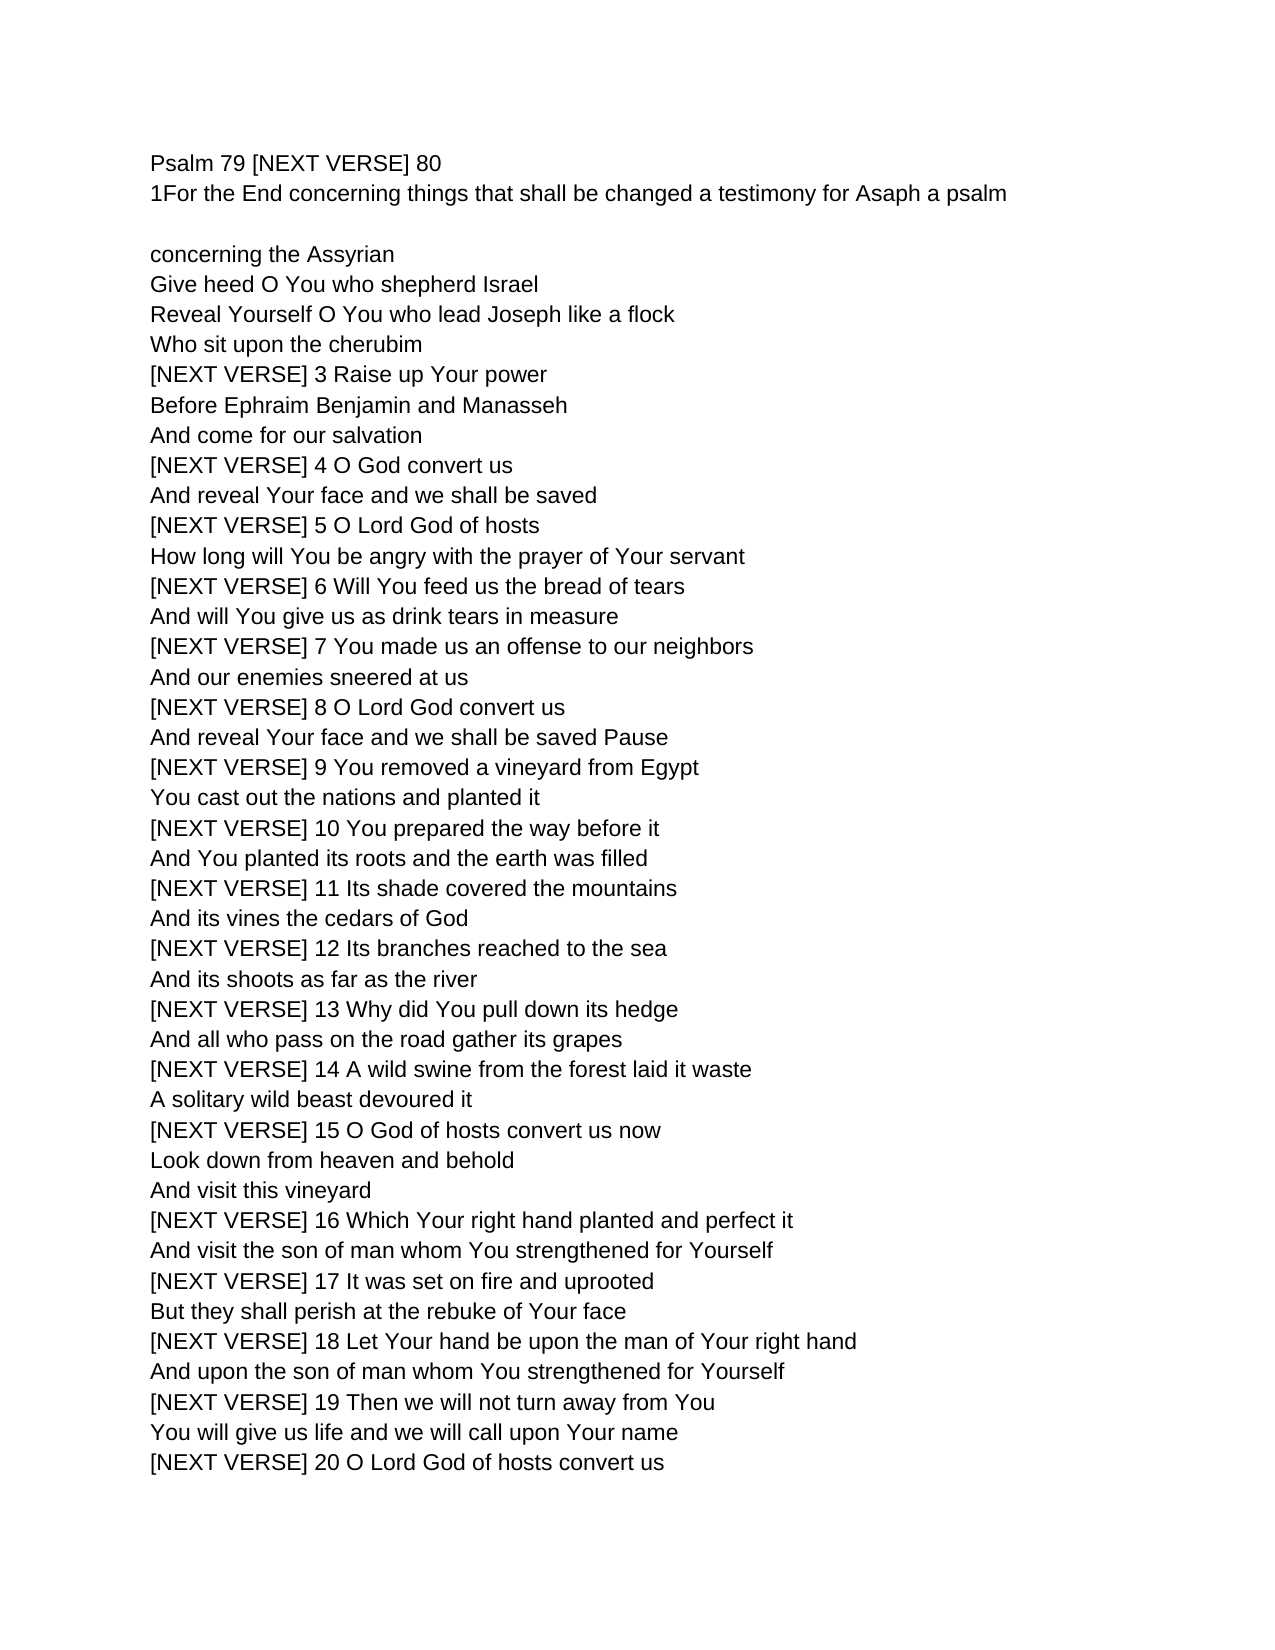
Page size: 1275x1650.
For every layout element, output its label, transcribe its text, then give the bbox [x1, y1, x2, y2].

text [NEXT VERSE] 16 Which Your right hand planted and perfect it [150, 1207, 1125, 1234]
text And visit this vineyard [150, 1177, 1125, 1203]
text Reveal Yourself O You who lead Joseph like a flock [150, 301, 1125, 327]
text Psalm 79 [NEXT VERSE] 80 [150, 150, 1125, 176]
text And reveal Your face and we shall be saved Pause [150, 724, 1125, 750]
text How long will You be angry with the prayer of Your servant [150, 543, 1125, 569]
text Who sit upon the cherubim [150, 331, 1125, 358]
text [NEXT VERSE] 18 Let Your hand be upon the man of Your right hand [150, 1328, 1125, 1354]
text And its vines the cedars of God [150, 905, 1125, 932]
text concerning the Assyrian [150, 241, 1125, 267]
text [NEXT VERSE] 5 O Lord God of hosts [150, 512, 1125, 539]
text And visit the son of man whom You strengthened for Yourself [150, 1237, 1125, 1264]
text [NEXT VERSE] 14 A wild swine from the forest laid it waste [150, 1056, 1125, 1083]
text And upon the son of man whom You strengthened for Yourself [150, 1358, 1125, 1385]
text 1For the End concerning things that shall be changed a testimony for Asaph a psalm [150, 180, 1125, 207]
text You cast out the nations and planted it [150, 784, 1125, 811]
text And its shoots as far as the river [150, 966, 1125, 992]
text Give heed O You who shepherd Israel [150, 271, 1125, 297]
text [NEXT VERSE] 4 O God convert us [150, 452, 1125, 478]
text You will give us life and we will call upon Your name [150, 1419, 1125, 1445]
text [NEXT VERSE] 8 O Lord God convert us [150, 694, 1125, 720]
text And reveal Your face and we shall be saved [150, 482, 1125, 509]
text And our enemies sneered at us [150, 663, 1125, 690]
text [NEXT VERSE] 10 You prepared the way before it [150, 814, 1125, 841]
text [NEXT VERSE] 13 Why did You pull down its hedge [150, 996, 1125, 1022]
text But they shall perish at the rebuke of Your face [150, 1298, 1125, 1324]
text [NEXT VERSE] 17 It was set on fire and uprooted [150, 1268, 1125, 1294]
text [NEXT VERSE] 19 Then we will not turn away from You [150, 1388, 1125, 1415]
text A solitary wild beast devoured it [150, 1086, 1125, 1113]
text And come for our salvation [150, 422, 1125, 448]
text [NEXT VERSE] 12 Its branches reached to the sea [150, 935, 1125, 962]
text [NEXT VERSE] 6 Will You feed us the bread of tears [150, 573, 1125, 599]
text Look down from heaven and behold [150, 1147, 1125, 1173]
text [NEXT VERSE] 3 Raise up Your power [150, 361, 1125, 388]
text And You planted its roots and the earth was filled [150, 845, 1125, 871]
text And all who pass on the road gather its grapes [150, 1026, 1125, 1052]
text [NEXT VERSE] 7 You made us an offense to our neighbors [150, 633, 1125, 660]
text Before Ephraim Benjamin and Manasseh [150, 392, 1125, 418]
text [NEXT VERSE] 20 O Lord God of hosts convert us [150, 1449, 1125, 1475]
text [NEXT VERSE] 9 You removed a vineyard from Egypt [150, 754, 1125, 781]
text [NEXT VERSE] 15 O God of hosts convert us now [150, 1117, 1125, 1143]
text [NEXT VERSE] 11 Its shade covered the mountains [150, 875, 1125, 901]
text And will You give us as drink tears in measure [150, 603, 1125, 629]
